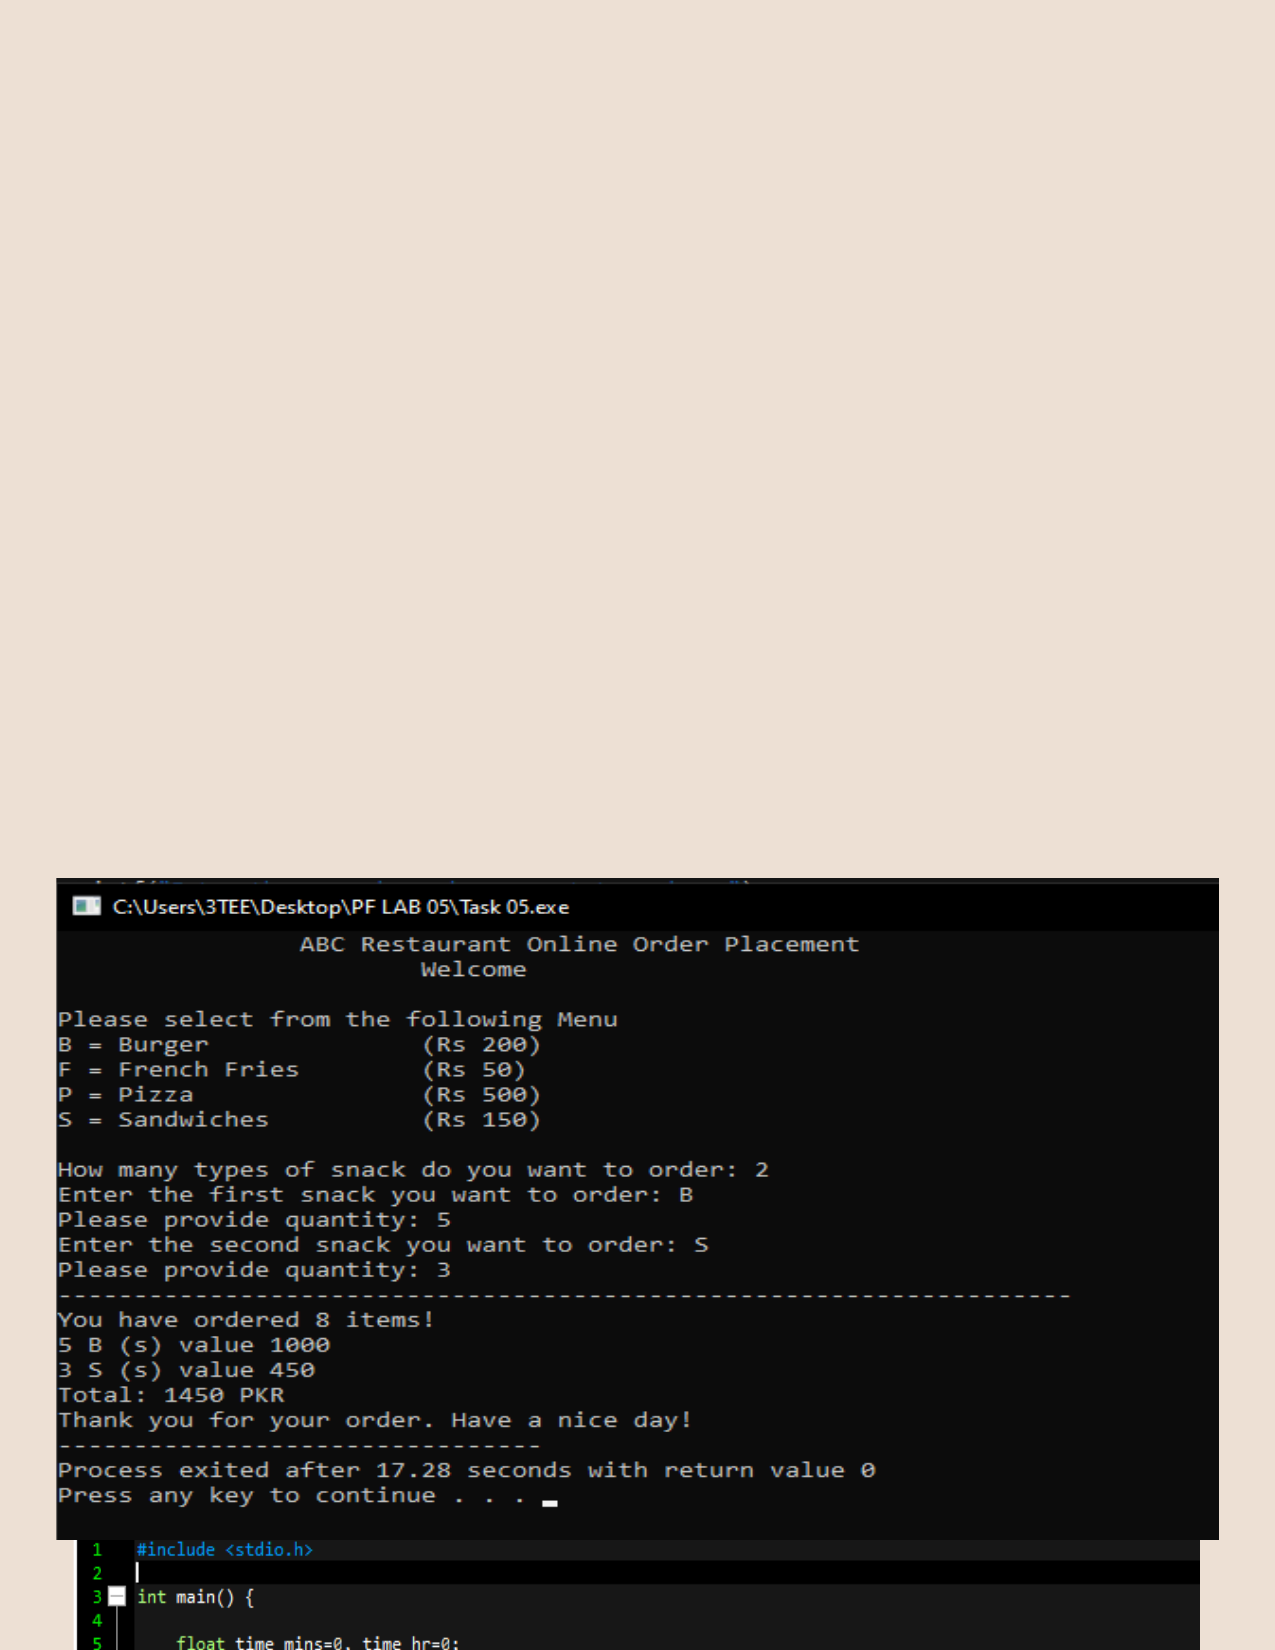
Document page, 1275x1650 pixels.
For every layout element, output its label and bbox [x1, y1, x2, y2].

picture [56, 878, 1219, 1650]
